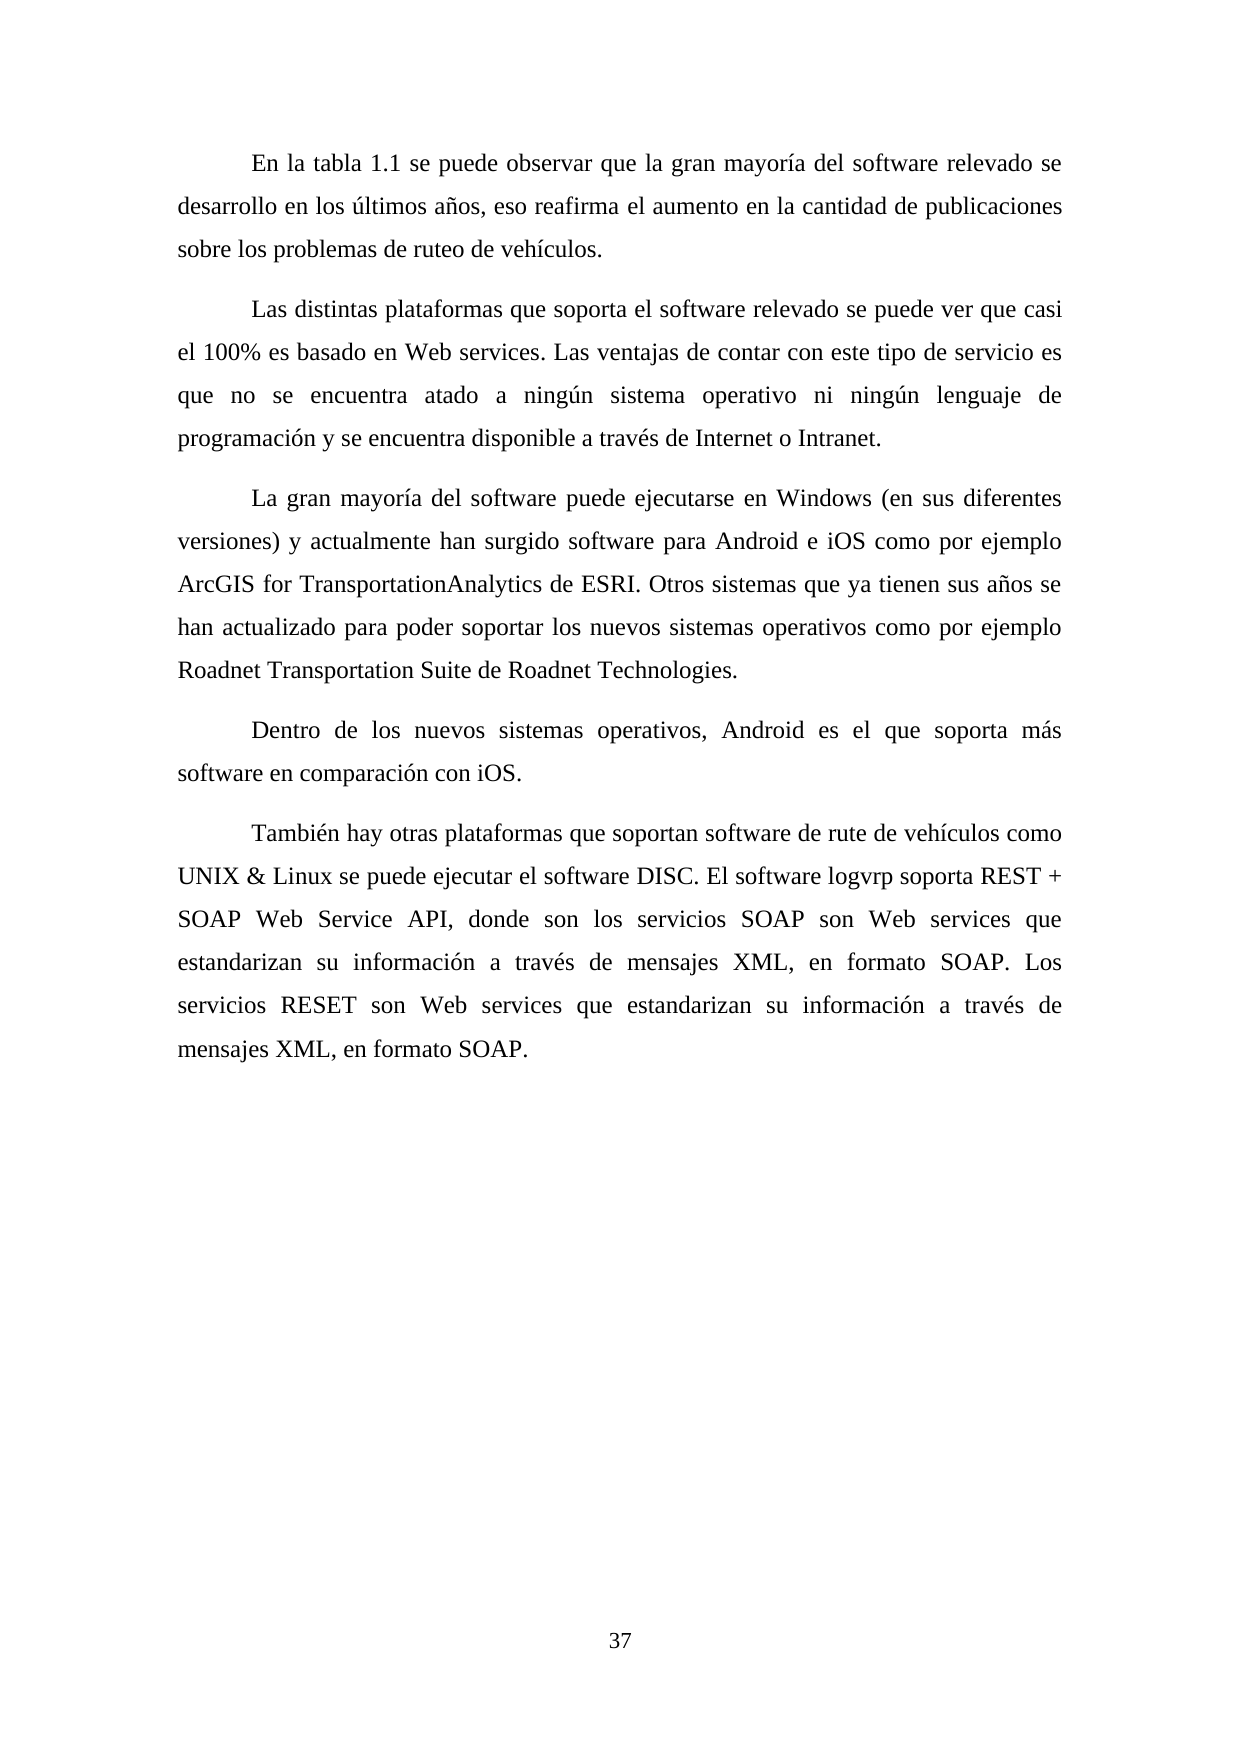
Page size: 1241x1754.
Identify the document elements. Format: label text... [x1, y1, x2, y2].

text Dentro de los nuevos sistemas operativos, Android es el que soporta más software en comparación con iOS. [177, 715, 1063, 787]
text La gran mayoría del software puede ejecutarse en Windows (en sus diferentes versiones) y actualmente han surgido software para Android e iOS como por ejemplo ArcGIS for TransportationAnalytics de ESRI. Otros sistemas que ya tienen sus años se han actualizado para poder soportar los nuevos sistemas operativos como por ejemplo Roadnet Transportation Suite de Roadnet Technologies. [177, 483, 1063, 684]
text Las distintas plataformas que soporta el software relevado se puede ver que casi el 100% es basado en Web services. Las ventajas de contar con este tipo de servicio es que no se encuentra atado a ningún sistema operativo ni ningún lenguaje de programación y se encuentra disponible a través de Internet o Intranet. [177, 294, 1063, 452]
text También hay otras plataformas que soportan software de rute de vehículos como UNIX & Linux se puede ejecutar el software DISC. El software logvrp soporta REST + SOAP Web Service API, donde son los servicios SOAP son Web services que estandarizan su información a través de mensajes XML, en formato SOAP. Los servicios RESET son Web services que estandarizan su información a través de mensajes XML, en formato SOAP. [177, 818, 1063, 1062]
text En la tabla 1.1 se puede observar que la gran mayoría del software relevado se desarrollo en los últimos años, eso reafirma el aumento en la cantidad de publicaciones sobre los problemas de ruteo de vehículos. [177, 148, 1063, 263]
